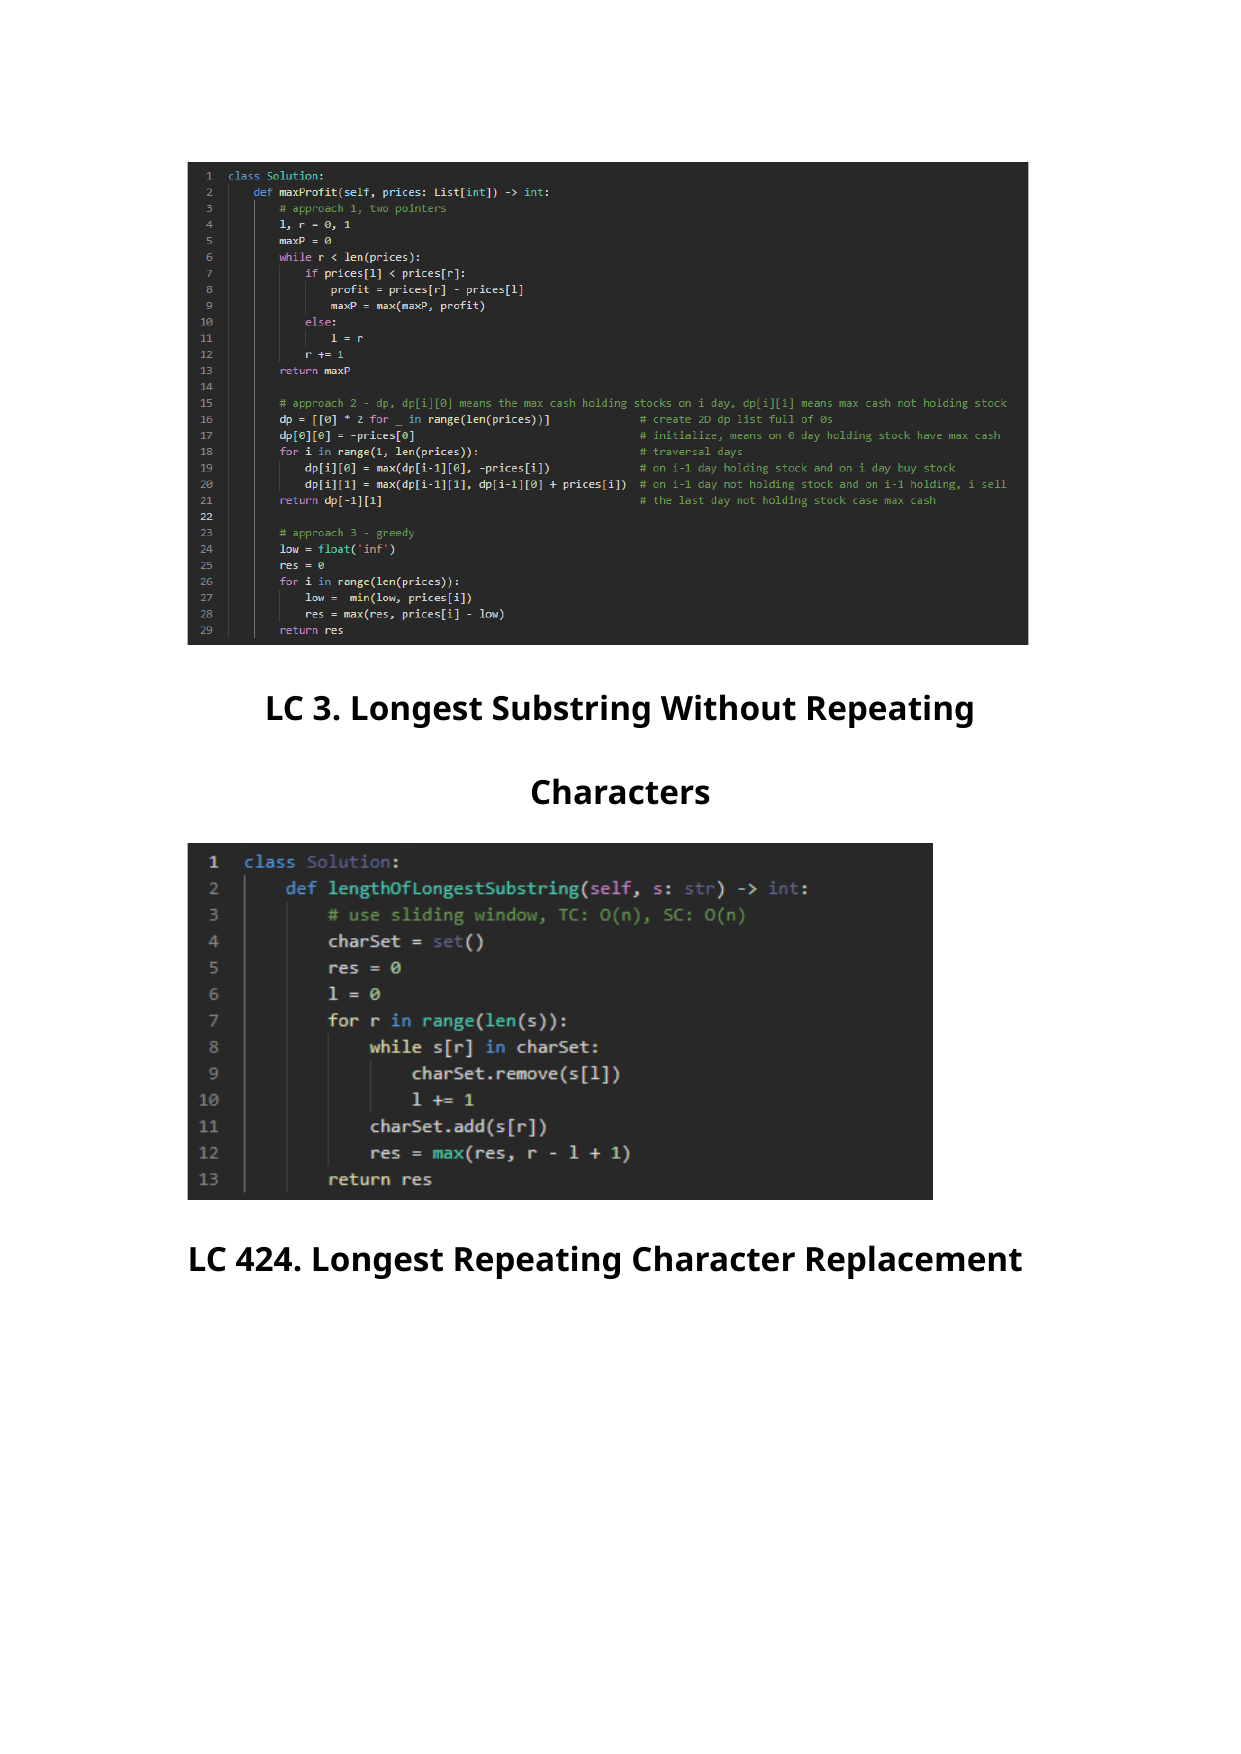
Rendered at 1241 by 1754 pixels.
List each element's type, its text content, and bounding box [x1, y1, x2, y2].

subtitle LC 3. Longest Substring Without Repeating Characters [187, 674, 1053, 824]
picture [187, 162, 1029, 645]
picture [187, 843, 933, 1200]
subtitle LC 424. Longest Repeating Character Replacement [187, 1226, 1053, 1291]
